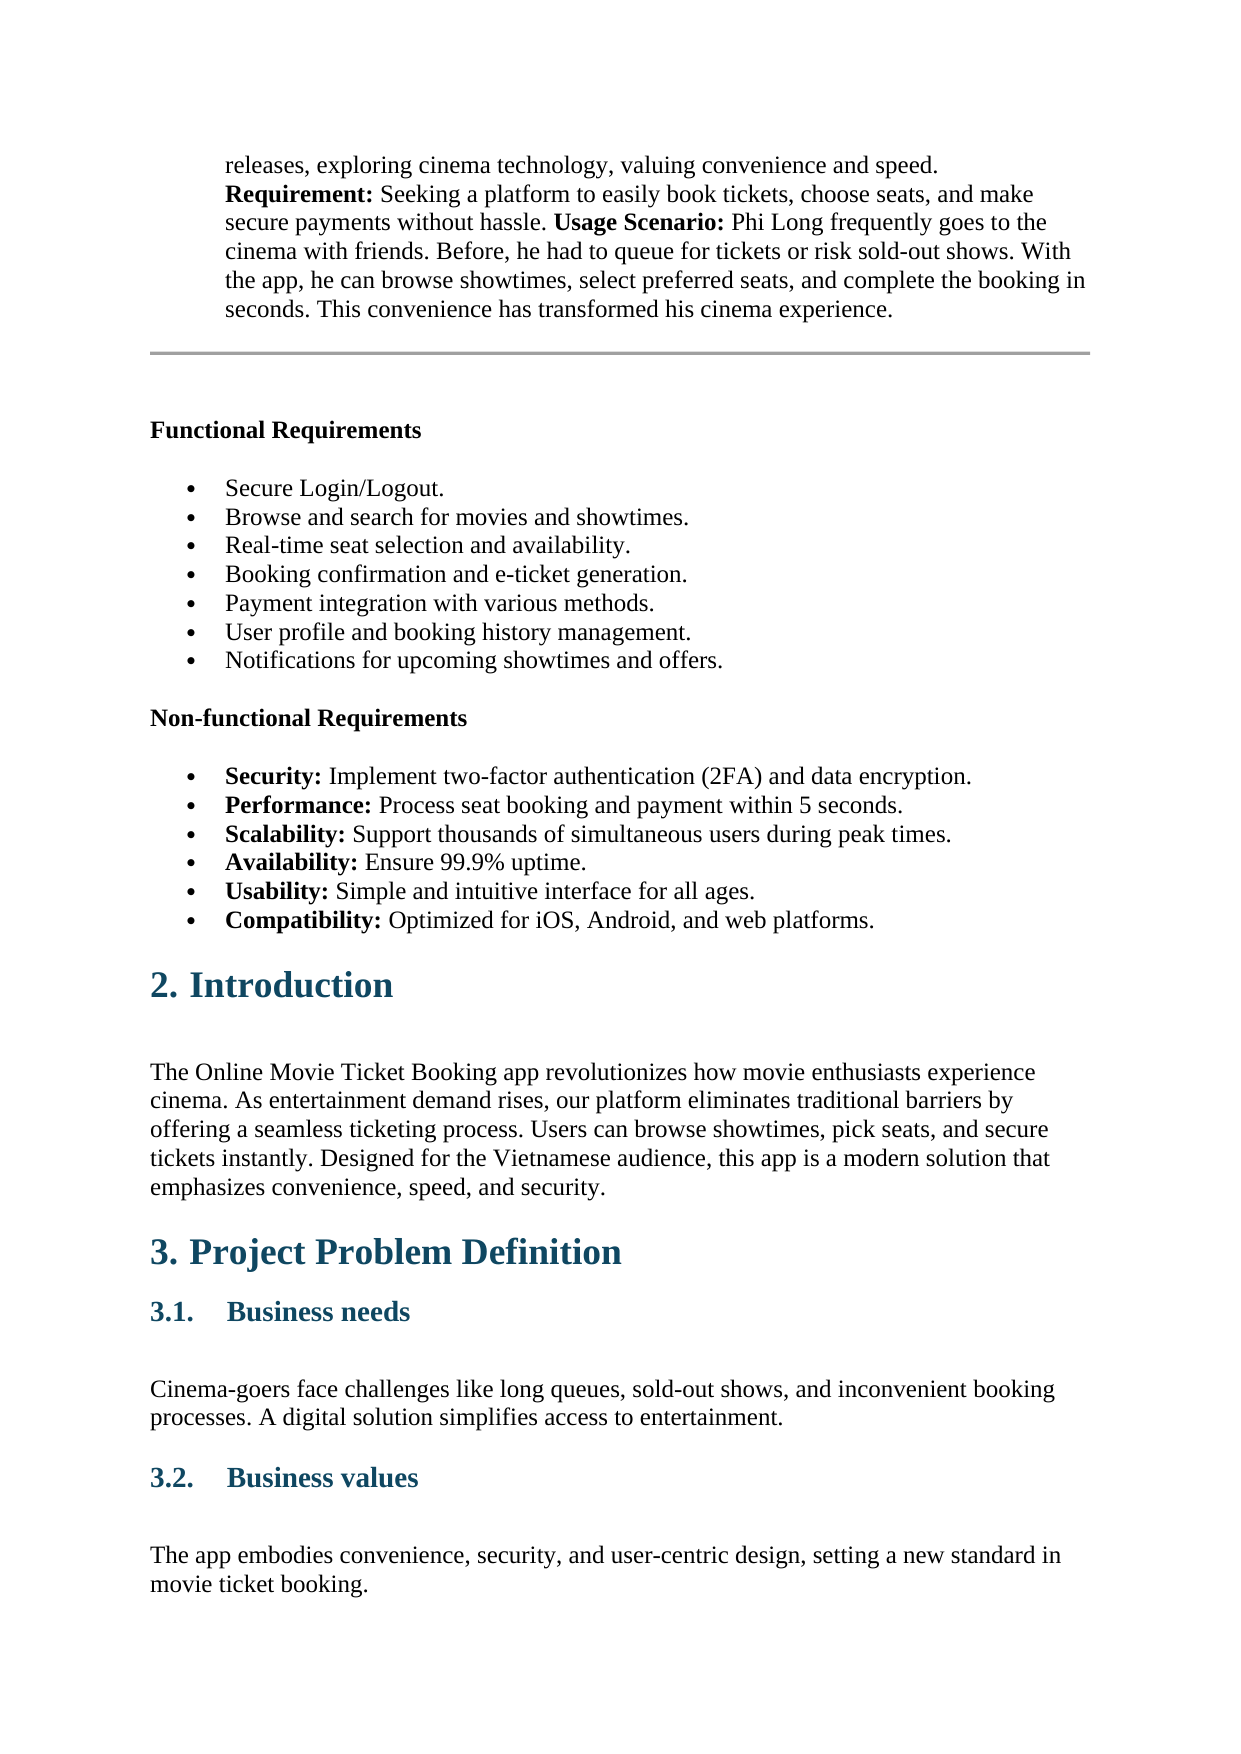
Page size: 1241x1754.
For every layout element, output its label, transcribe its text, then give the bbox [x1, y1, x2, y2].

list Payment integration with various methods. [187, 588, 1090, 617]
list Real-time seat selection and availability. [187, 530, 1090, 559]
list Compatibility: Optimized for iOS, Android, and web platforms. [187, 905, 1090, 934]
list Performance: Process seat booking and payment within 5 seconds. [187, 790, 1090, 819]
text Cinema-goers face challenges like long queues, sold-out shows, and inconvenient booking processes. A digital solution simplifies access to entertainment. [150, 1374, 1090, 1431]
subtitle 3.2. Business values [150, 1460, 1090, 1494]
list Availability: Ensure 99.9% uptime. [187, 847, 1090, 876]
subtitle 2. Introduction [150, 963, 1090, 1006]
text Functional Requirements [150, 415, 1090, 444]
list Notifications for upcoming showtimes and offers. [187, 645, 1090, 674]
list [187, 150, 1090, 322]
list Scalability: Support thousands of simultaneous users during peak times. [187, 819, 1090, 847]
text Non-functional Requirements [150, 703, 1090, 732]
text The app embodies convenience, security, and user-centric design, setting a new standard in movie ticket booking. [150, 1540, 1090, 1597]
list Secure Login/Logout. [187, 473, 1090, 502]
subtitle 3.1. Business needs [150, 1294, 1090, 1328]
text The Online Movie Ticket Booking app revolutionizes how movie enthusiasts experience cinema. As entertainment demand rises, our platform eliminates traditional barriers by offering a seamless ticketing process. Users can browse showtimes, pick seats, and secure tickets instantly. Designed for the Vietnamese audience, this app is a modern solution that emphasizes convenience, speed, and security. [150, 1057, 1090, 1200]
list Security: Implement two-factor authentication (2FA) and data encryption. [187, 761, 1090, 790]
list Booking confirmation and e-ticket generation. [187, 559, 1090, 588]
list Usability: Simple and intuitive interface for all ages. [187, 876, 1090, 905]
list User profile and booking history management. [187, 617, 1090, 645]
list Browse and search for movies and showtimes. [187, 502, 1090, 530]
subtitle 3. Project Problem Definition [150, 1229, 1090, 1273]
